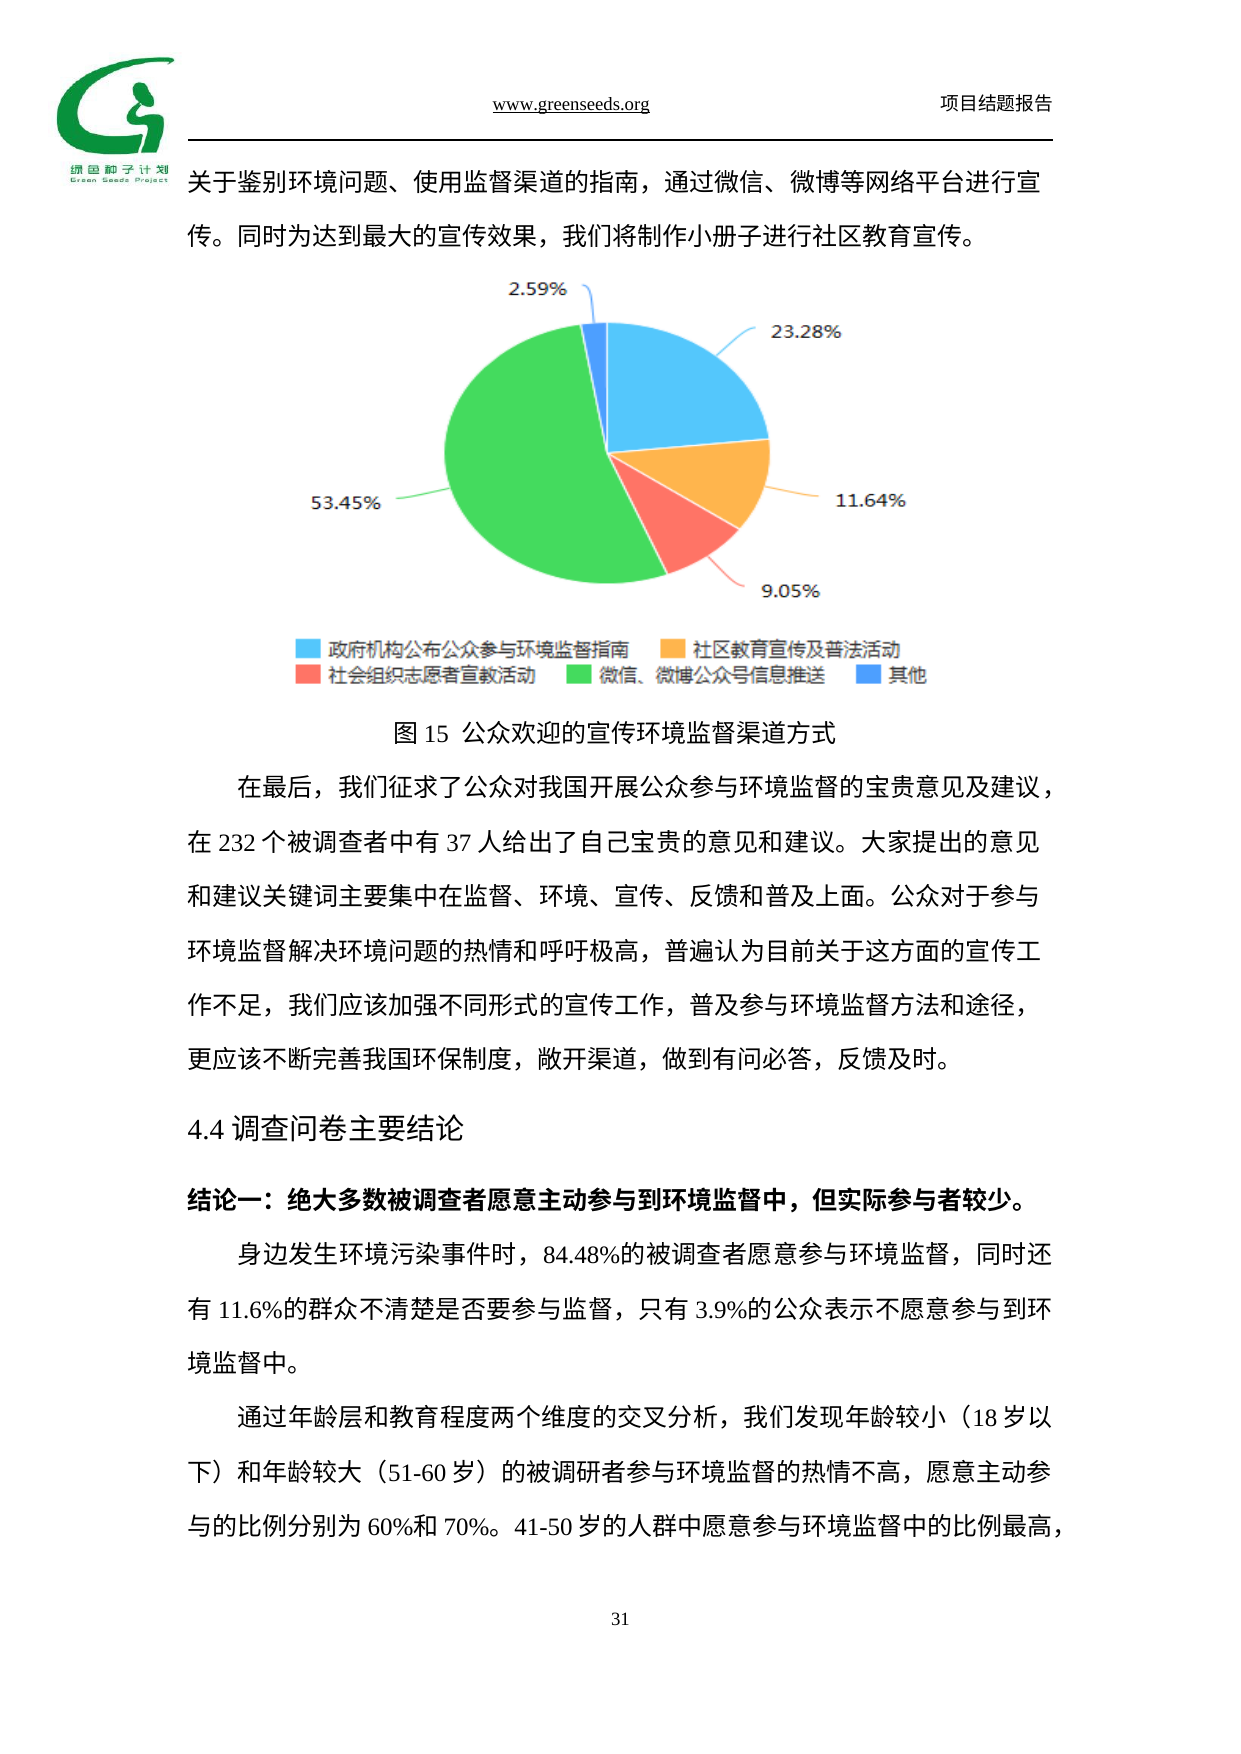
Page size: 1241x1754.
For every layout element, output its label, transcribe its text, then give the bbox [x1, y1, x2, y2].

text 在最后，我们征求了公众对我国开展公众参与环境监督的宝贵意见及建议，在232个被调查者中有37人给出了自己宝贵的意见和建议。大家提出的意见和建议关键词主要集中在监督、环境、宣传、反馈和普及上面。公众对于参与环境监督解决环境问题的热情和呼吁极高，普遍认为目前关于这方面的宣传工作不足，我们应该加强不同形式的宣传工作，普及参与环境监督方法和途径，更应该不断完善我国环保制度，敞开渠道，做到有问必答，反馈及时。 [187, 768, 1042, 1076]
picture [48, 52, 188, 187]
subtitle 4.4 调查问卷主要结论 [187, 1094, 1053, 1159]
picture [308, 270, 921, 615]
text 结论一：绝大多数被调查者愿意主动参与到环境监督中，但实际参与者较少。 [187, 1180, 1053, 1217]
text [187, 1398, 1053, 1543]
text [187, 162, 1042, 253]
text 身边发生环境污染事件时，84.48%的被调查者愿意参与环境监督，同时还有11.6%的群众不清楚是否要参与监督，只有3.9%的公众表示不愿意参与到环境监督中。 [187, 1235, 1053, 1380]
text 图15 公众欢迎的宣传环境监督渠道方式 [187, 713, 1042, 750]
picture [285, 628, 944, 700]
